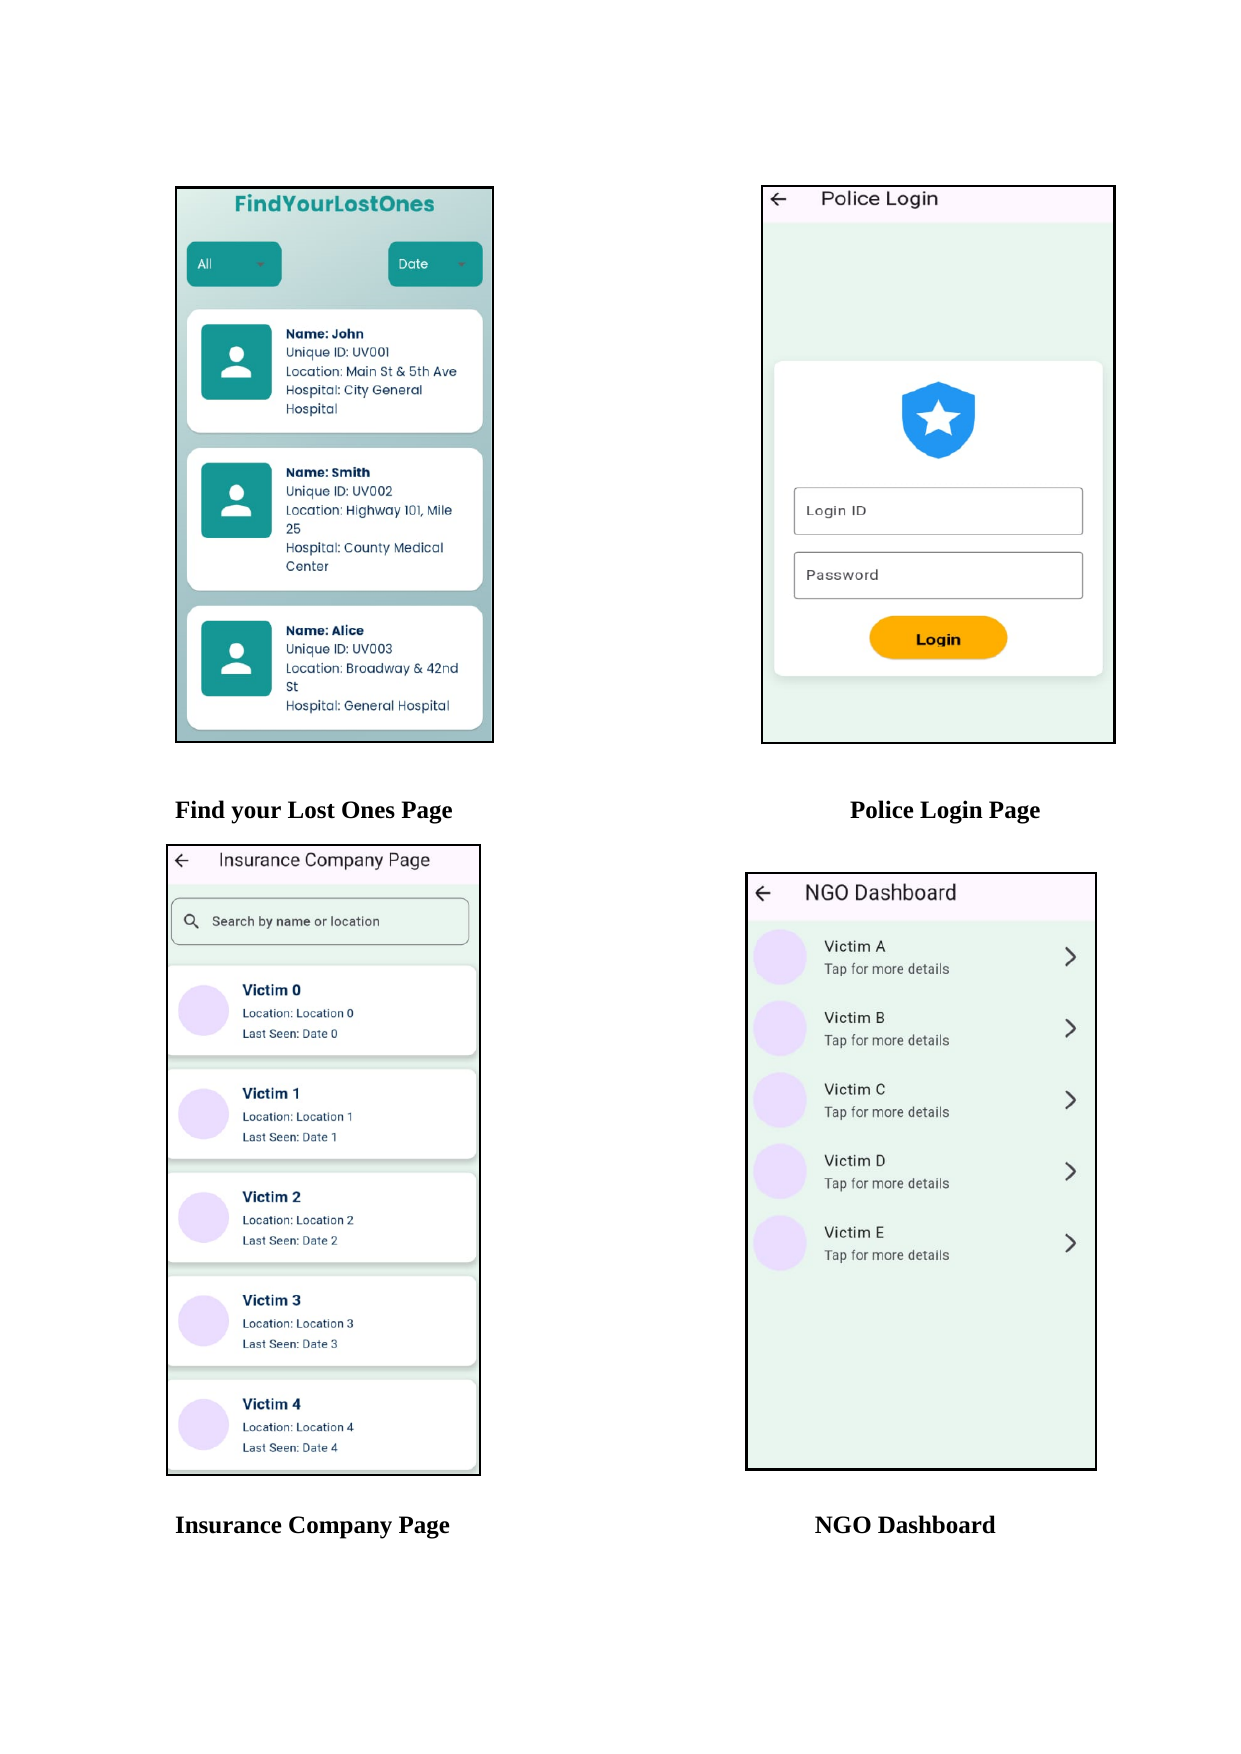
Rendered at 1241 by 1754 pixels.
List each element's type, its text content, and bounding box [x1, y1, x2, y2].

picture [168, 846, 479, 1474]
picture [763, 187, 1113, 742]
text Find your Lost Ones Page Police Login Page [175, 795, 1103, 824]
text Insurance Company Page NGO Dashboard [175, 1510, 1103, 1539]
picture [177, 189, 492, 741]
picture [748, 874, 1095, 1468]
